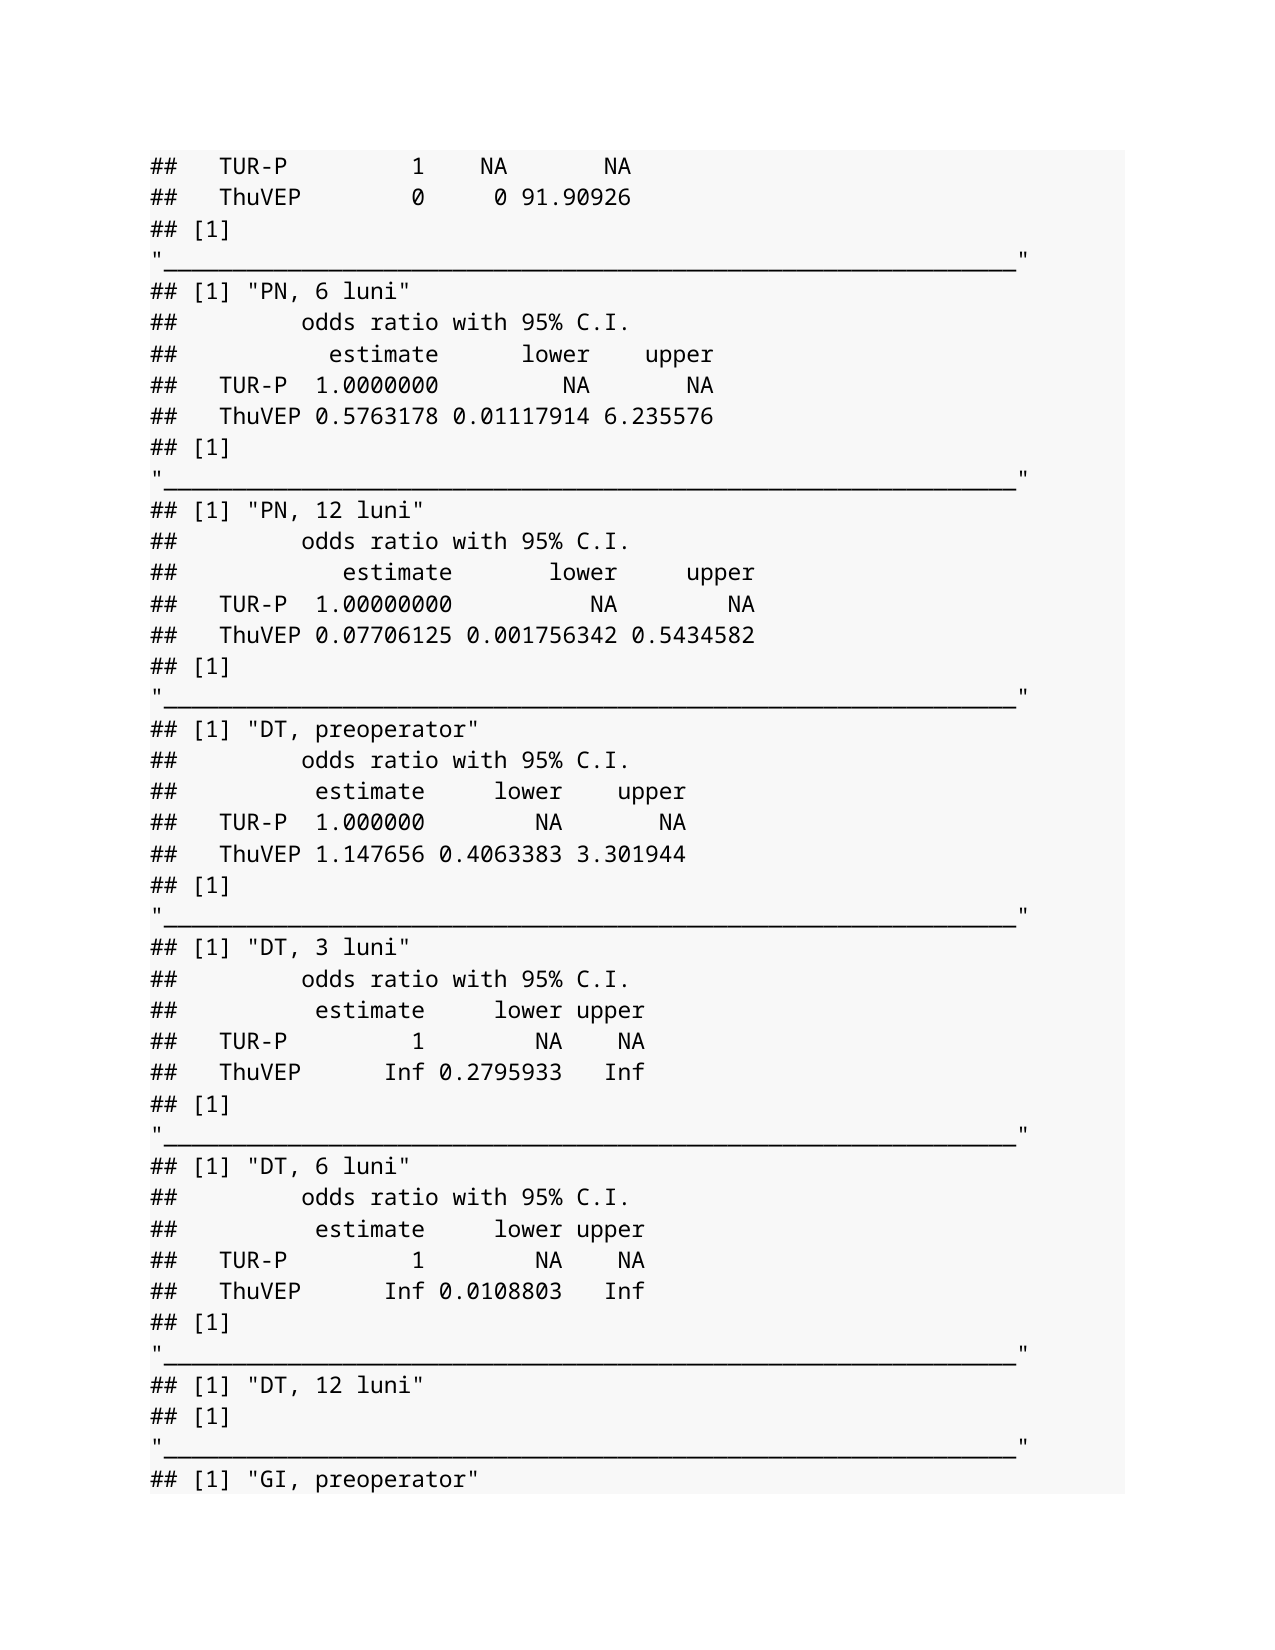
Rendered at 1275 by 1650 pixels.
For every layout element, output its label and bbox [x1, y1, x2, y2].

text [150, 150, 1125, 1494]
